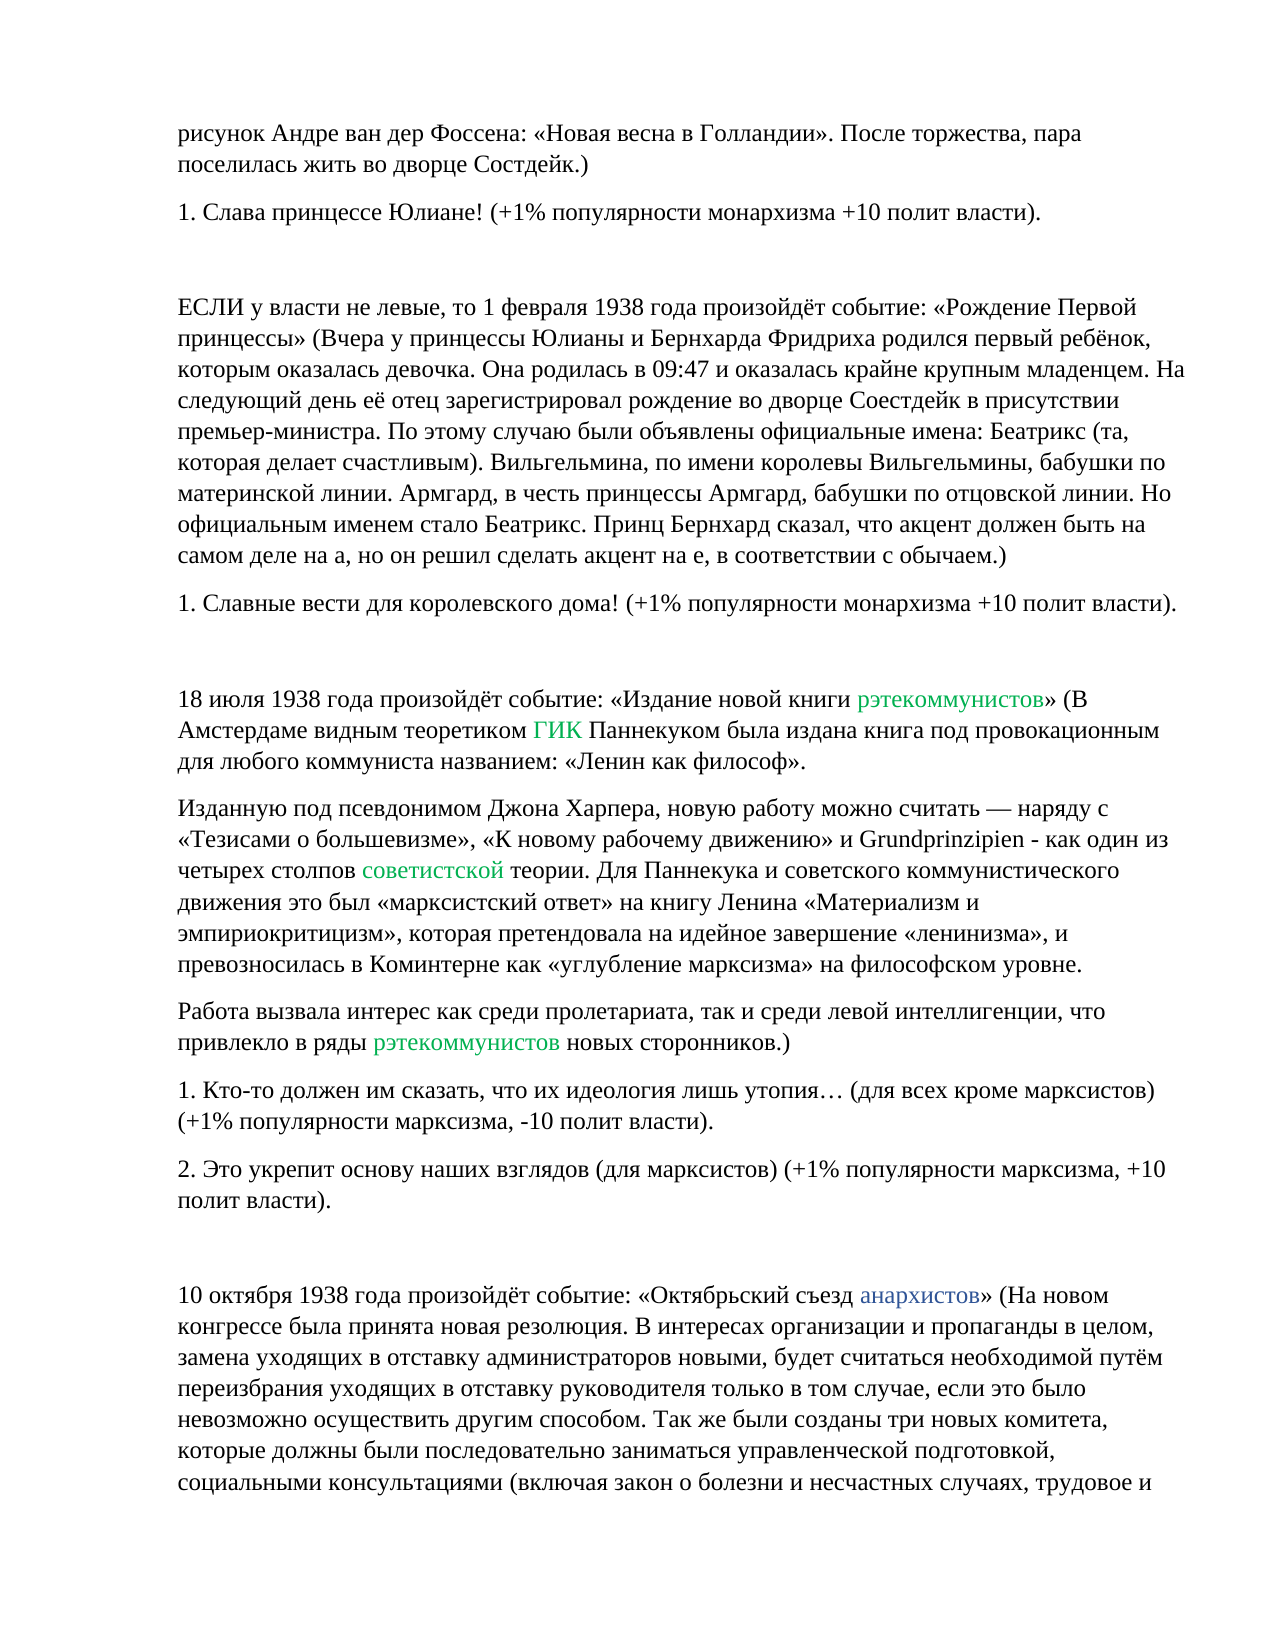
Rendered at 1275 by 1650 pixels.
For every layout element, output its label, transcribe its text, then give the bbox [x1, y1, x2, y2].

text 1. Кто-то должен им сказать, что их идеология лишь утопия… (для всех кроме марксистов) (+1% популярности марксизма, -10 полит власти). [177, 1075, 1186, 1135]
text Работа вызвала интерес как среди пролетариата, так и среди левой интеллигенции, что привлекло в ряды рэтекоммунистов новых сторонников.) [177, 996, 1186, 1056]
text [177, 1280, 1186, 1495]
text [177, 118, 1186, 178]
text Изданную под псевдонимом Джона Харпера, новую работу можно считать — наряду с «Тезисами о большевизме», «К новому рабочему движению» и Grundprinzipien - как один из четырех столпов советистской теории. Для Паннекука и советского коммунистического движения это был «марксистский ответ» на книгу Ленина «Материализм и эмпириокритицизм», которая претендовала на идейное завершение «ленинизма», и превозносилась в Коминтерне как «углубление марксизма» на философском уровне. [177, 793, 1186, 977]
text 2. Это укрепит основу наших взглядов (для марксистов) (+1% популярности марксизма, +10 полит власти). [177, 1154, 1186, 1214]
text 18 июля 1938 года произойдёт событие: «Издание новой книги рэтекоммунистов» (В Амстердаме видным теоретиком ГИК Паннекуком была издана книга под провокационным для любого коммуниста названием: «Ленин как философ». [177, 684, 1186, 774]
text 1. Слава принцессе Юлиане! (+1% популярности монархизма +10 полит власти). [177, 197, 1186, 226]
text 1. Славные вести для королевского дома! (+1% популярности монархизма +10 полит власти). [177, 588, 1186, 617]
